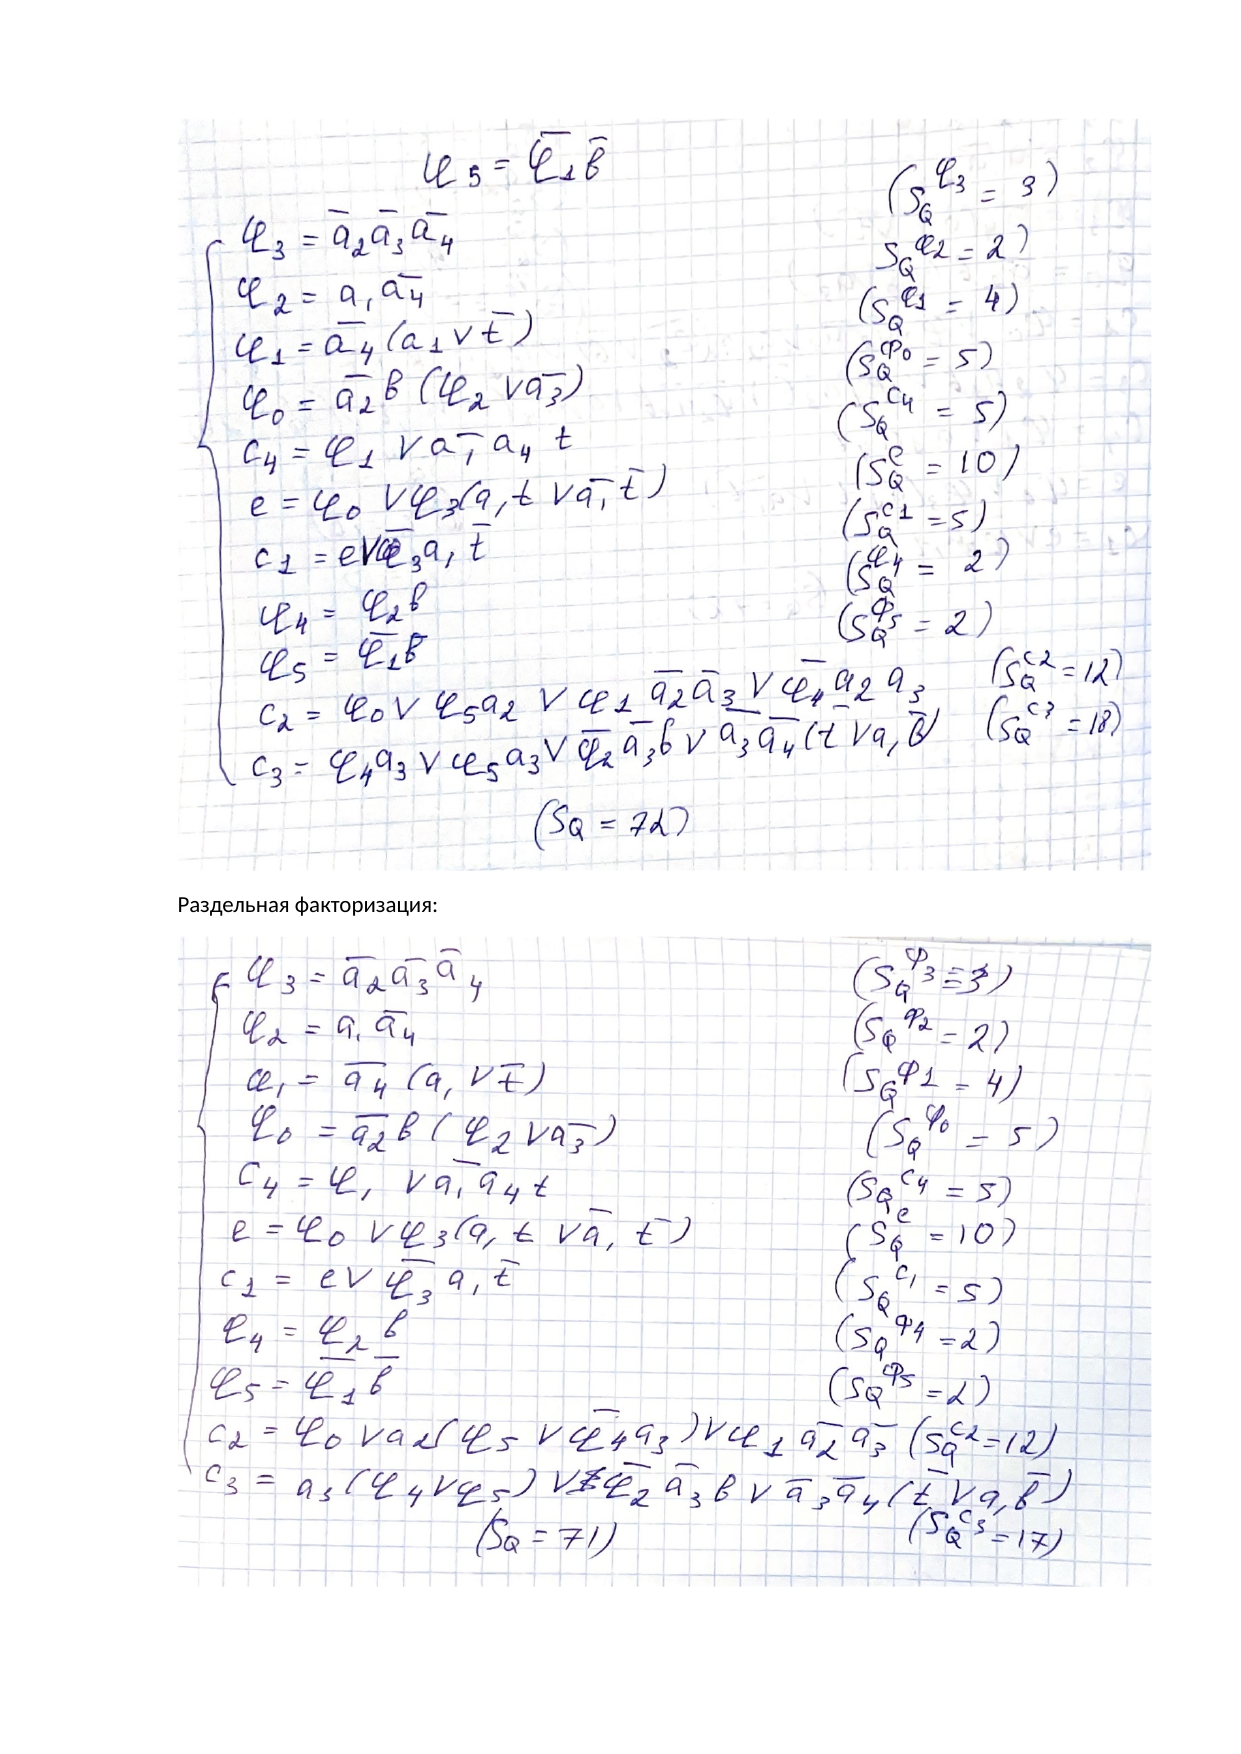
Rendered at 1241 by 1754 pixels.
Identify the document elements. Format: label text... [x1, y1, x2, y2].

text Раздельная факторизация: [177, 890, 1152, 918]
picture [177, 118, 1152, 871]
picture [177, 936, 1152, 1587]
